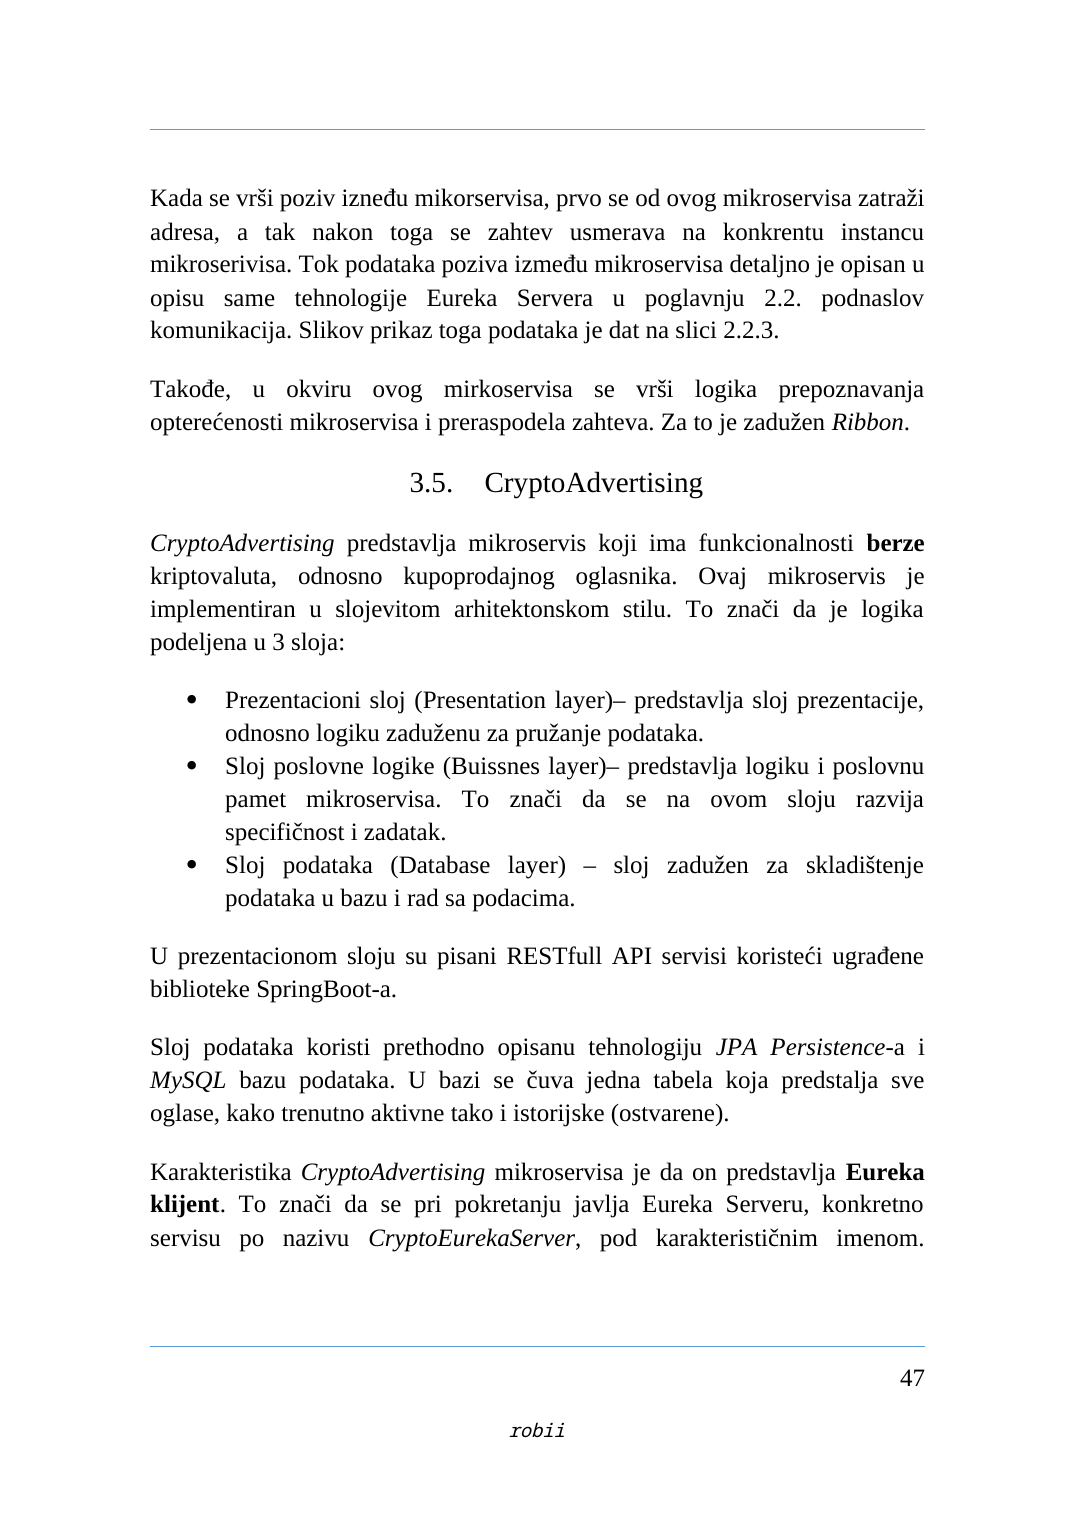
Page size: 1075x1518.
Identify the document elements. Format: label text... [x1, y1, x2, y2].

list Sloj podataka (Database layer) – sloj zadužen za skladištenje podataka u bazu i rad sa podacima. [187, 850, 925, 912]
list Prezentacioni sloj (Presentation layer)– predstavlja sloj prezentacije, odnosno logiku zaduženu za pružanje podataka. [187, 685, 925, 747]
subtitle CryptoAdvertising [187, 465, 925, 498]
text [150, 1157, 925, 1251]
text Sloj podataka koristi prethodno opisanu tehnologiju JPA Persistence-a i MySQL bazu podataka. U bazi se čuva jedna tabela koja predstalja sve oglase, kako trenutno aktivne tako i istorijske (ostvarene). [150, 1032, 925, 1127]
text U prezentacionom sloju su pisani RESTfull API servisi koristeći ugrađene biblioteke SpringBoot-a. [150, 941, 925, 1003]
text Takođe, u okviru ovog mirkoservisa se vrši logika prepoznavanja opterećenosti mikroservisa i preraspodela zahteva. Za to je zadužen Ribbon. [150, 374, 925, 435]
text CryptoAdvertising predstavlja mikroservis koji ima funkcionalnosti berze kriptovaluta, odnosno kupoprodajnog oglasnika. Ovaj mikroservis je implementiran u slojevitom arhitektonskom stilu. To znači da je logika podeljena u 3 sloja: [150, 528, 925, 656]
list Sloj poslovne logike (Buissnes layer)– predstavlja logiku i poslovnu pamet mikroservisa. To znači da se na ovom sloju razvija specifičnost i zadatak. [187, 751, 925, 846]
text Kada se vrši poziv izneđu mikorservisa, prvo se od ovog mikroservisa zatraži adresa, a tak nakon toga se zahtev usmerava na konkrentu instancu mikroserivisa. Tok podataka poziva između mikroservisa detaljno je opisan u opisu same tehnologije Eureka Servera u poglavnju 2.2. podnaslov komunikacija. Slikov prikaz toga podataka je dat na slici 2.2.3. [150, 183, 925, 344]
